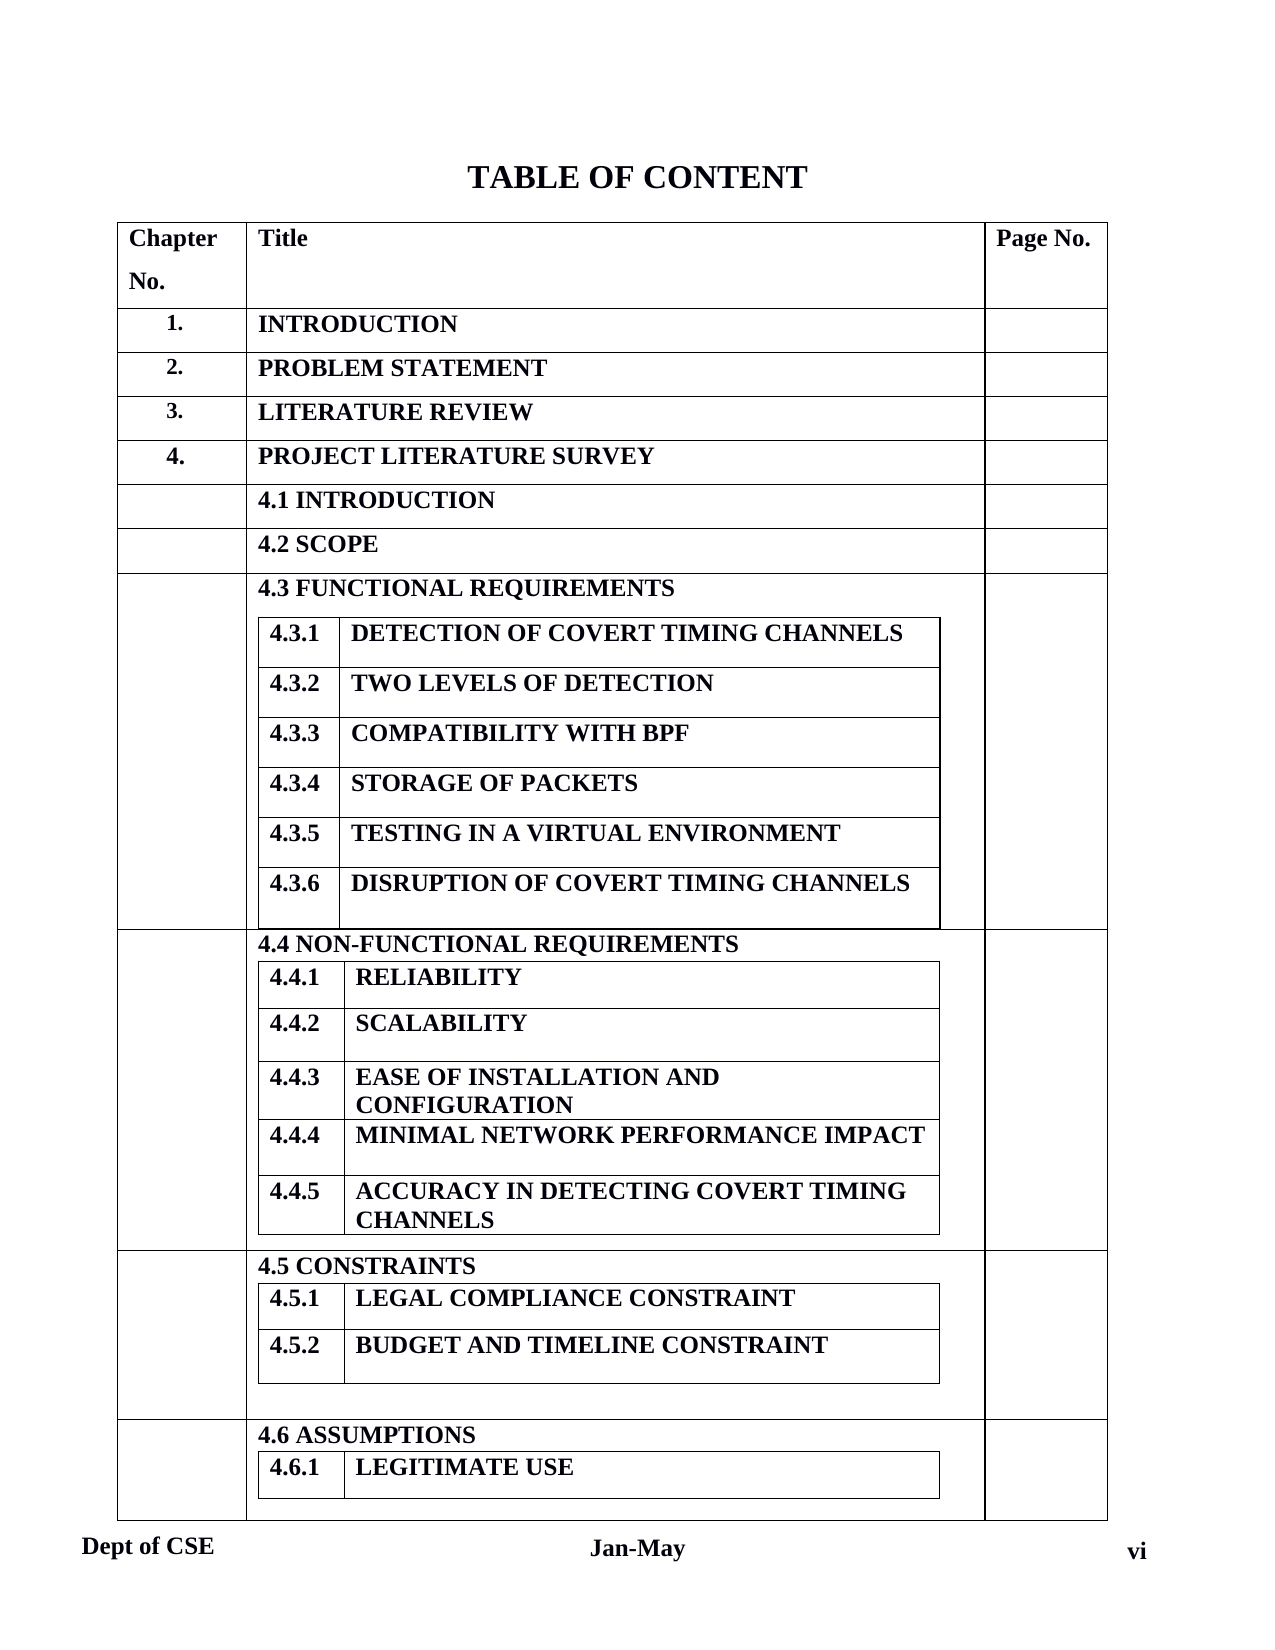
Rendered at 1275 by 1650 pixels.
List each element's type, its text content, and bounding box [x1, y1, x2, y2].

table_cell [986, 529, 1107, 572]
table_cell [986, 1251, 1107, 1419]
table_header Chapter No. [118, 223, 246, 308]
table_cell [118, 1251, 246, 1419]
table_cell [118, 397, 246, 440]
table_cell PROJECT LITERATURE SURVEY [247, 441, 984, 484]
table_cell [118, 1420, 246, 1520]
table_cell 4.1 INTRODUCTION [247, 485, 984, 528]
table_cell 4.6 ASSUMPTIONS [247, 1420, 984, 1520]
table_cell INTRODUCTION [247, 309, 984, 352]
table_cell [118, 485, 246, 528]
table_cell [986, 1420, 1107, 1520]
table_header Title [247, 223, 984, 308]
table_cell 4.4 NON-FUNCTIONAL REQUIREMENTS [247, 930, 984, 1250]
table_cell [118, 930, 246, 1250]
table_cell 4. [118, 441, 246, 484]
table_header Page No. [986, 223, 1107, 308]
table_cell [986, 485, 1107, 528]
table_cell [986, 397, 1107, 440]
text TABLE OF CONTENT [128, 157, 1146, 196]
table_cell [986, 441, 1107, 484]
table_cell 4.5 CONSTRAINTS [247, 1251, 984, 1419]
table_cell [986, 309, 1107, 352]
table_cell LITERATURE REVIEW [247, 397, 984, 440]
table_cell [118, 574, 246, 928]
table_cell 4.2 SCOPE [247, 529, 984, 572]
table_cell [986, 930, 1107, 1250]
table_cell [118, 353, 246, 396]
table_cell [118, 529, 246, 572]
table_cell [118, 309, 246, 352]
table_cell PROBLEM STATEMENT [247, 353, 984, 396]
table_cell [986, 353, 1107, 396]
table_cell 4.3 FUNCTIONAL REQUIREMENTS [247, 574, 984, 928]
table_cell [986, 574, 1107, 928]
